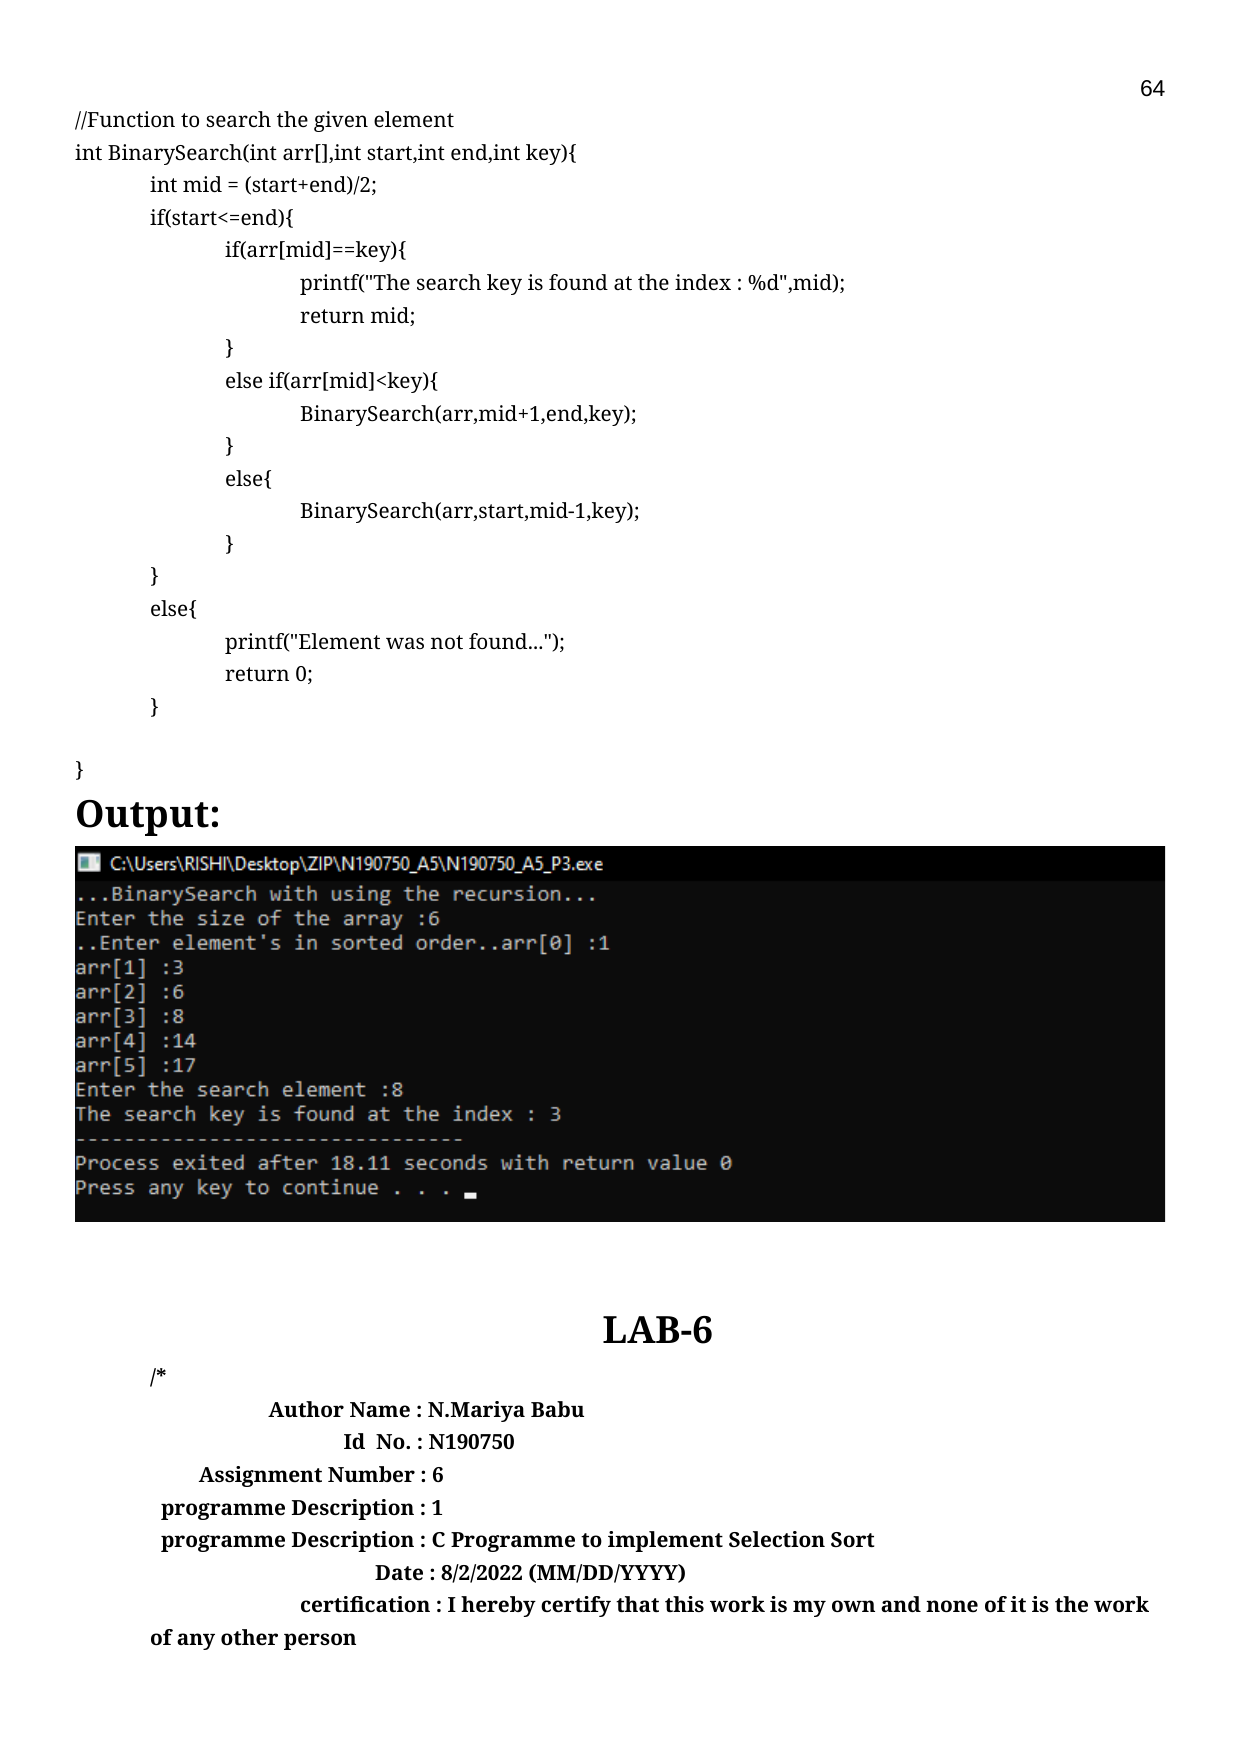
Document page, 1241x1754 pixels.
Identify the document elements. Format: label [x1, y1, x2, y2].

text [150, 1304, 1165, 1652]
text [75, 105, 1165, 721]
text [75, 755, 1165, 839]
picture [75, 846, 1166, 1222]
